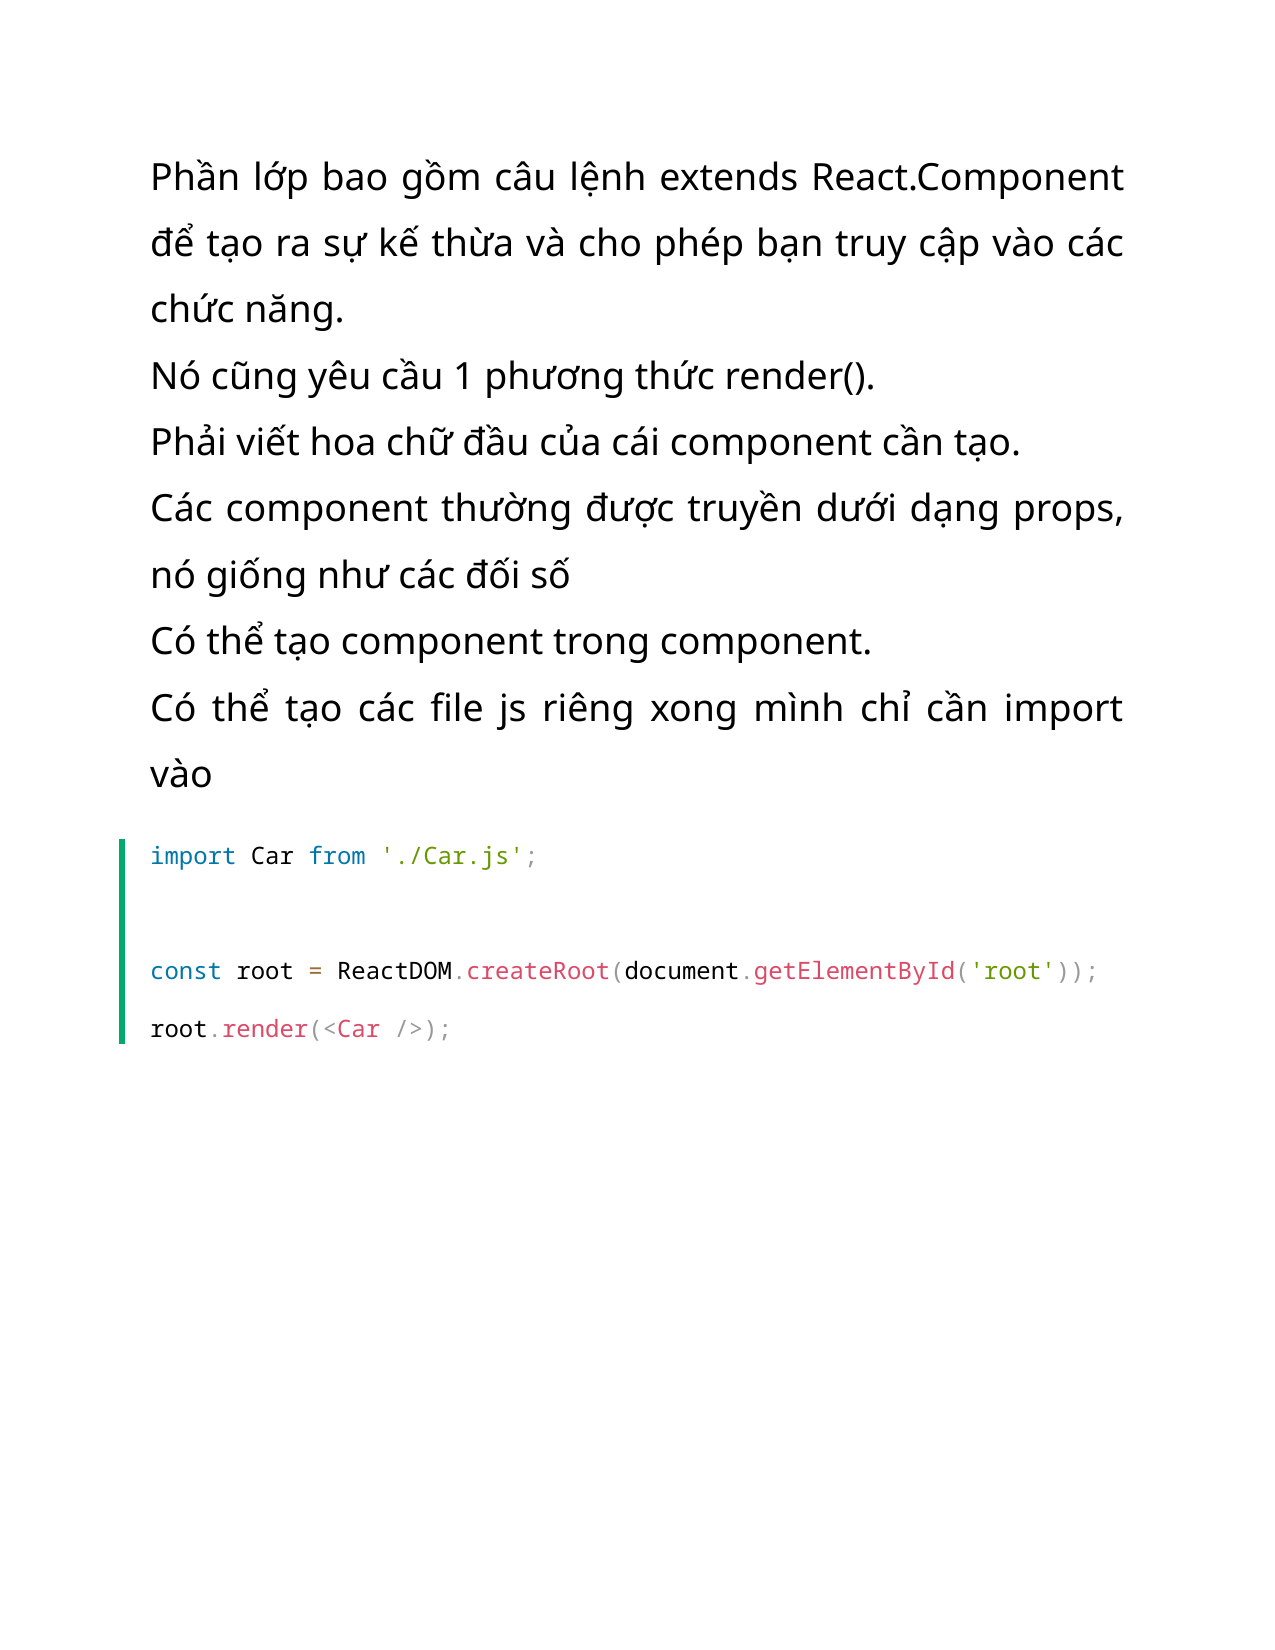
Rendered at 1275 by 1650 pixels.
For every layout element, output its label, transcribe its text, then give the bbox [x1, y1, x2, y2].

text import Car from './Car.js'; [119, 838, 1125, 871]
text root.render(<Car />); [125, 1011, 1125, 1044]
text const root = ReactDOM.createRoot(document.getElementById('root')); [125, 954, 1125, 986]
text Nó cũng yêu cầu 1 phương thức render(). [150, 349, 1125, 400]
text Có thể tạo các file js riêng xong mình chỉ cần import vào [150, 681, 1125, 798]
text Phải viết hoa chữ đầu của cái component cần tạo. [150, 415, 1125, 466]
text Các component thường được truyền dưới dạng props, nó giống như các đối số [150, 482, 1125, 599]
text Có thể tạo component trong component. [150, 614, 1125, 666]
text Phần lớp bao gồm câu lệnh extends React.Component để tạo ra sự kế thừa và cho phép bạn truy cập vào các chức năng. [150, 150, 1125, 334]
